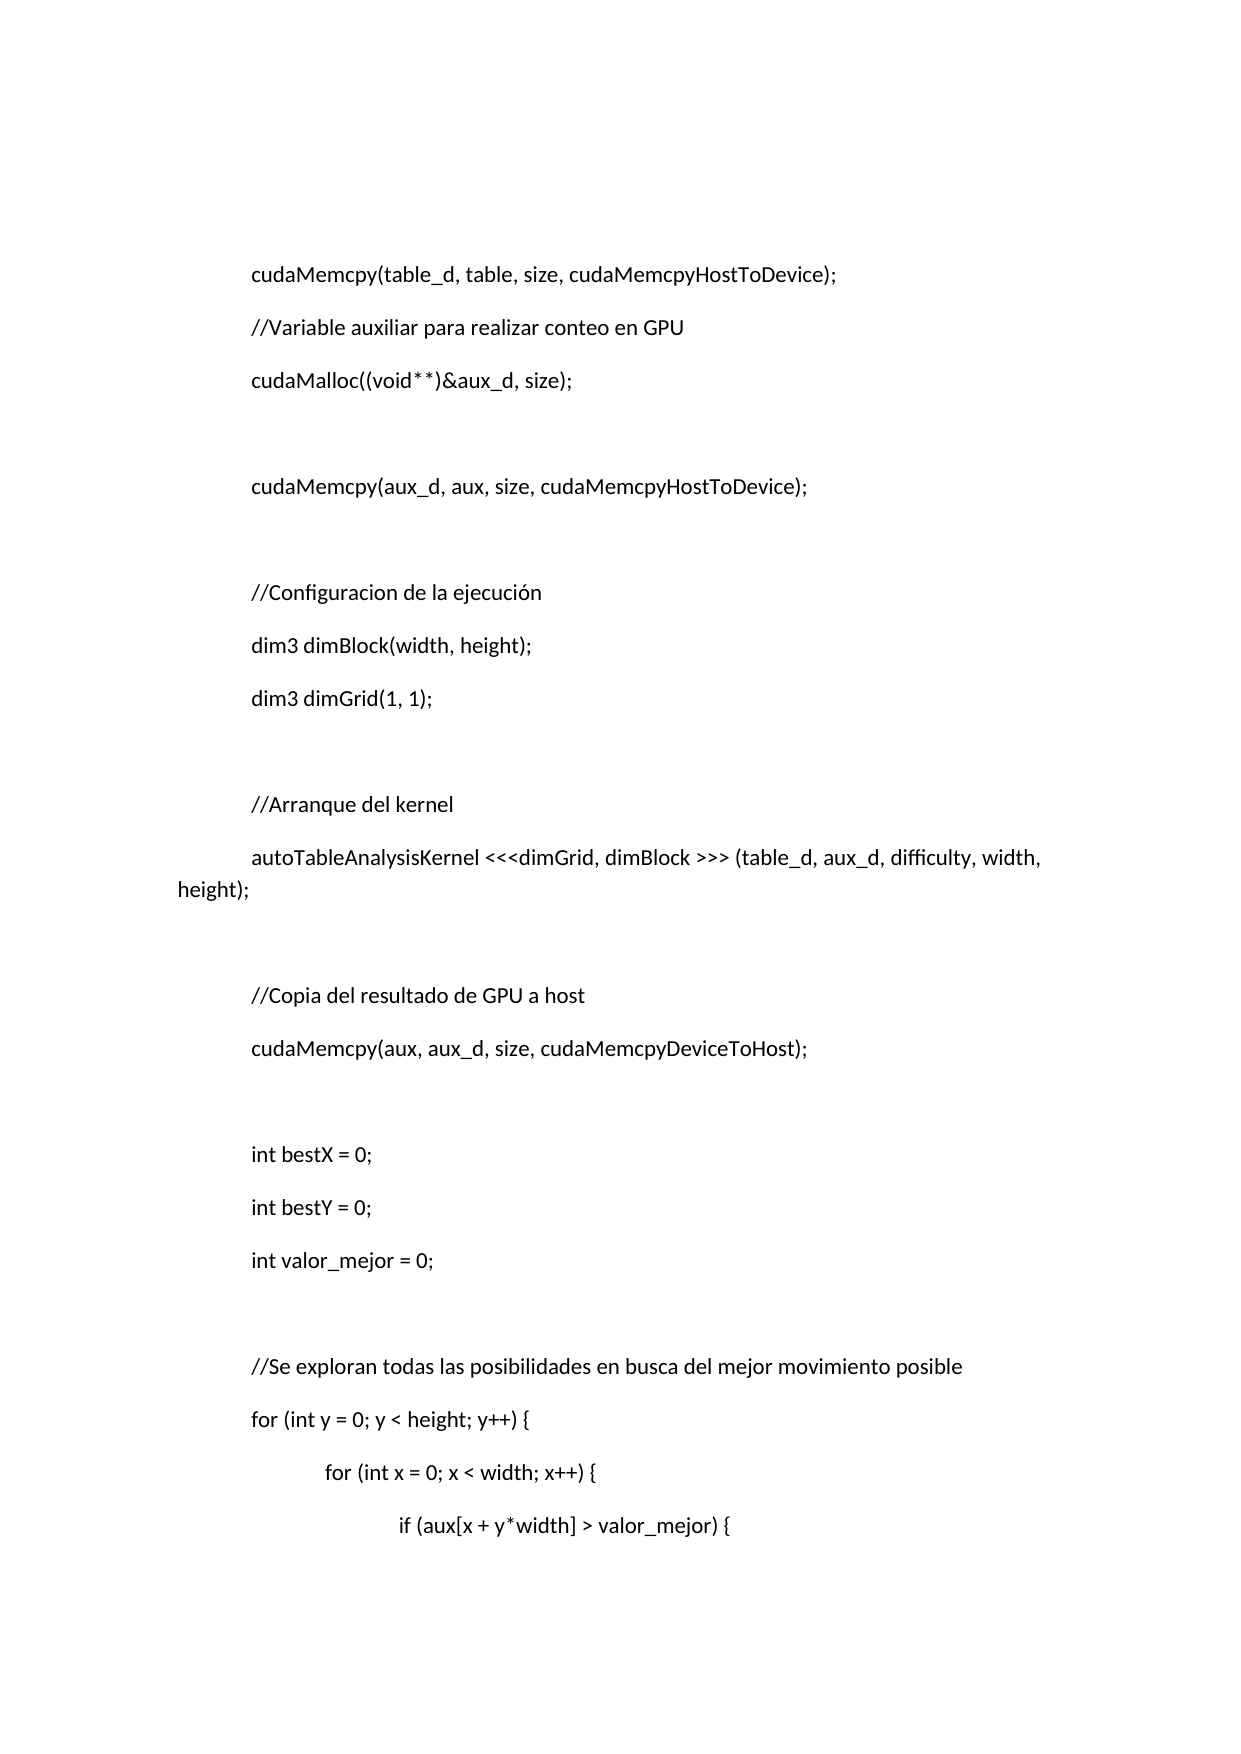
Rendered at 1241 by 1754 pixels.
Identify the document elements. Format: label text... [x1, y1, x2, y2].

text //Configuracion de la ejecución [177, 578, 1063, 606]
text cudaMalloc((void**)&aux_d, size); [177, 366, 1063, 394]
text //Se exploran todas las posibilidades en busca del mejor movimiento posible [177, 1352, 1063, 1380]
text for (int x = 0; x < width; x++) { [177, 1458, 1063, 1486]
text //Variable auxiliar para realizar conteo en GPU [177, 313, 1063, 341]
text if (aux[x + y*width] > valor_mejor) { [177, 1511, 1063, 1539]
text dim3 dimGrid(1, 1); [177, 684, 1063, 712]
text int bestX = 0; [177, 1140, 1063, 1168]
text dim3 dimBlock(width, height); [177, 631, 1063, 659]
text cudaMemcpy(aux_d, aux, size, cudaMemcpyHostToDevice); [177, 472, 1063, 500]
text int bestY = 0; [177, 1193, 1063, 1221]
text cudaMemcpy(table_d, table, size, cudaMemcpyHostToDevice); [177, 260, 1063, 288]
text int valor_mejor = 0; [177, 1246, 1063, 1274]
text //Arranque del kernel [177, 790, 1063, 818]
text //Copia del resultado de GPU a host [177, 981, 1063, 1009]
text for (int y = 0; y < height; y++) { [177, 1405, 1063, 1433]
text autoTableAnalysisKernel <<<dimGrid, dimBlock >>> (table_d, aux_d, difficulty, width, height); [177, 843, 1063, 903]
text cudaMemcpy(aux, aux_d, size, cudaMemcpyDeviceToHost); [177, 1034, 1063, 1062]
